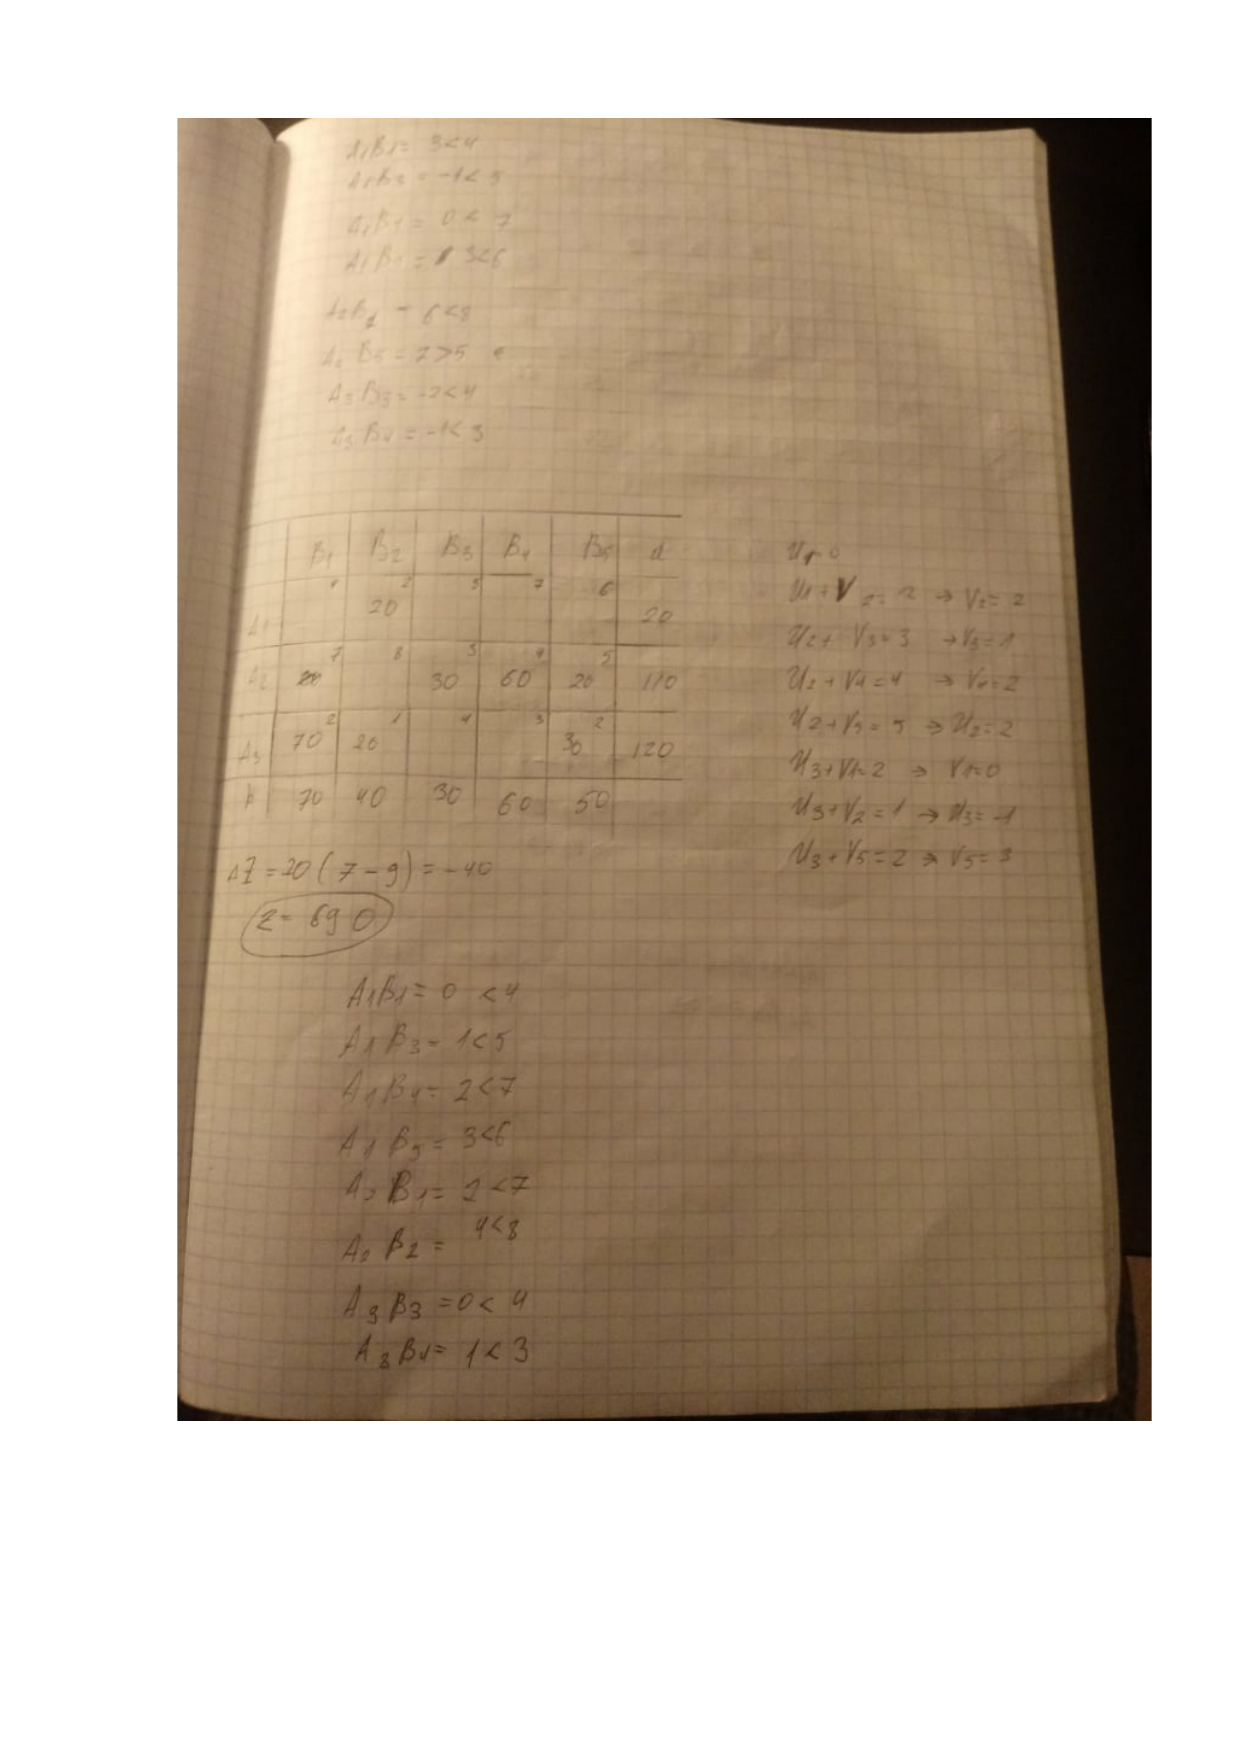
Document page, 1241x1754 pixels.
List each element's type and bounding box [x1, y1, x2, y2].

picture [177, 118, 1152, 1421]
